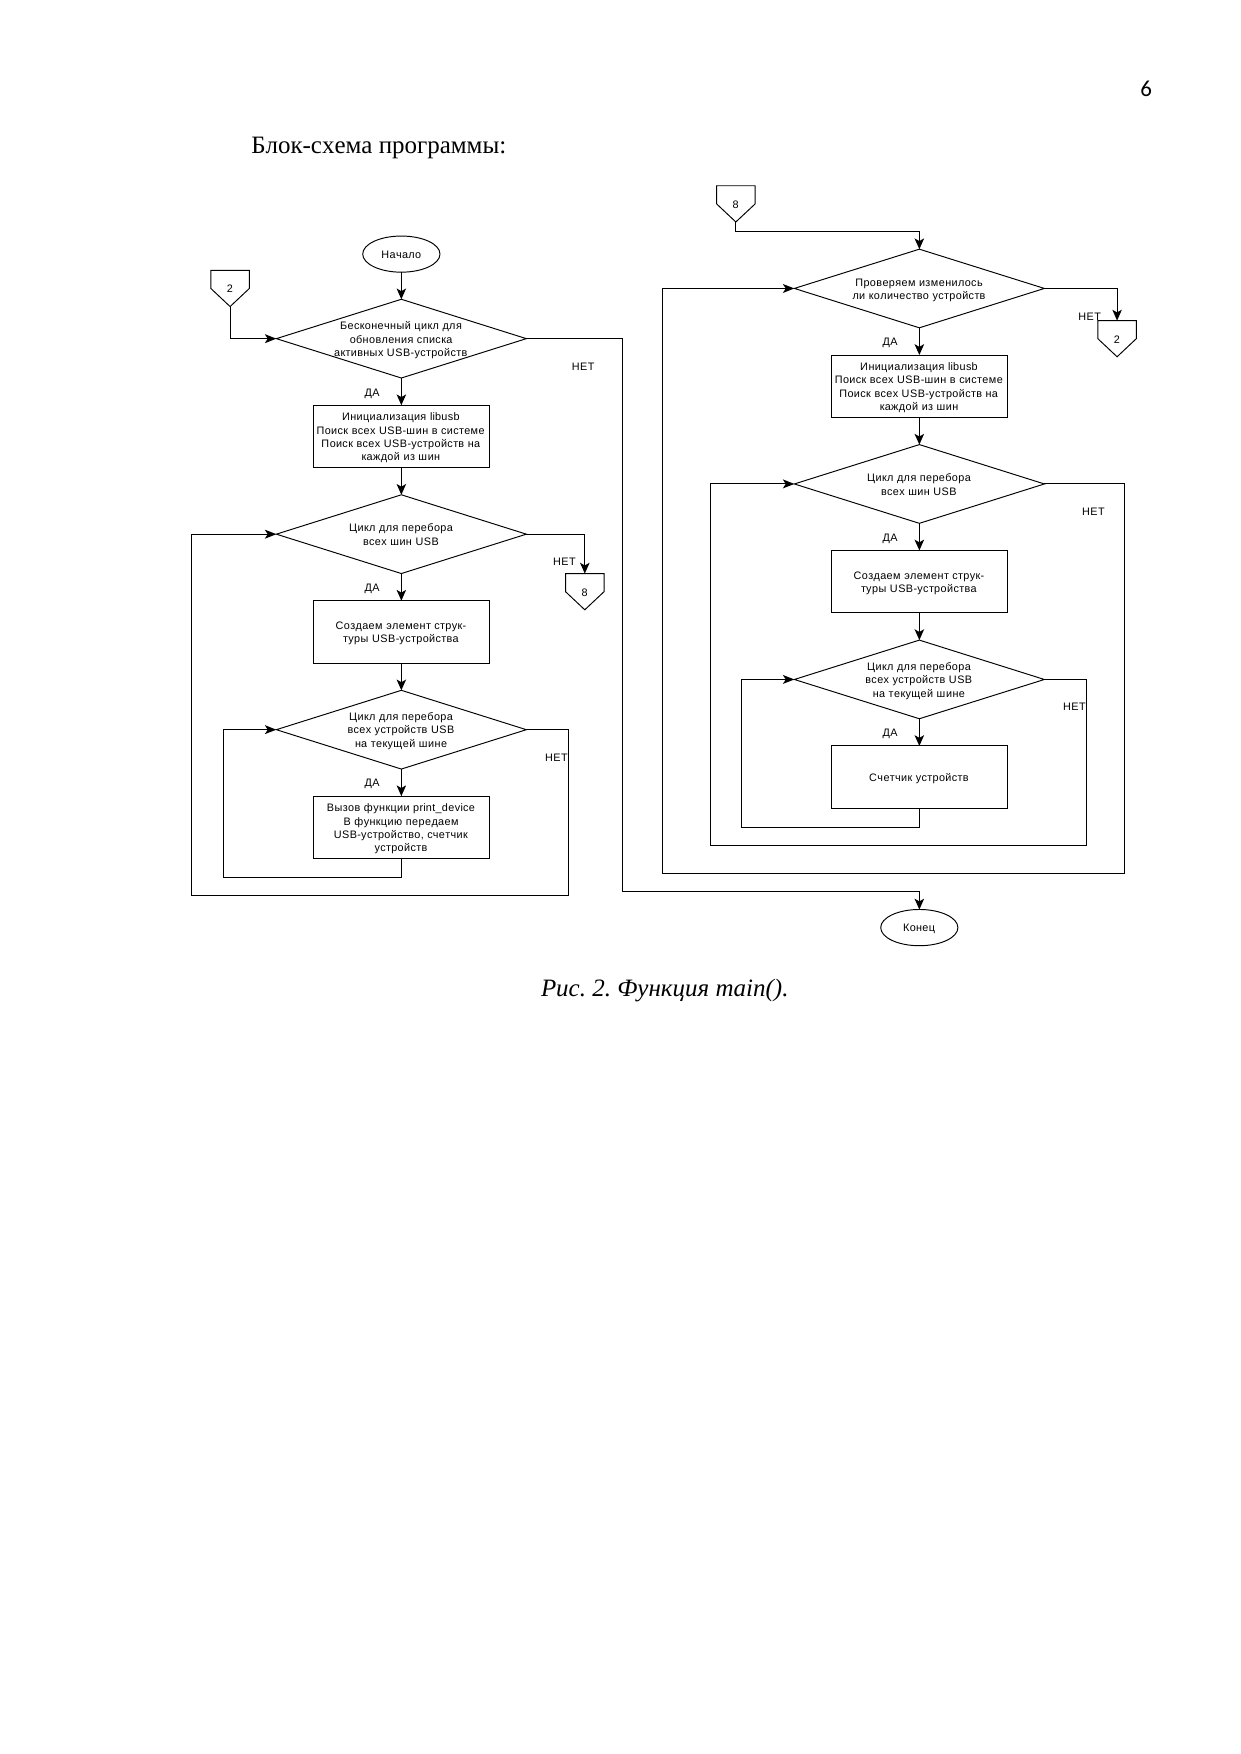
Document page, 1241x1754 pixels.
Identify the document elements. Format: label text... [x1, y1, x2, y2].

text Рис. 2. Функция main(). [177, 973, 1152, 1002]
text Блок-схема программы: [177, 130, 1152, 158]
